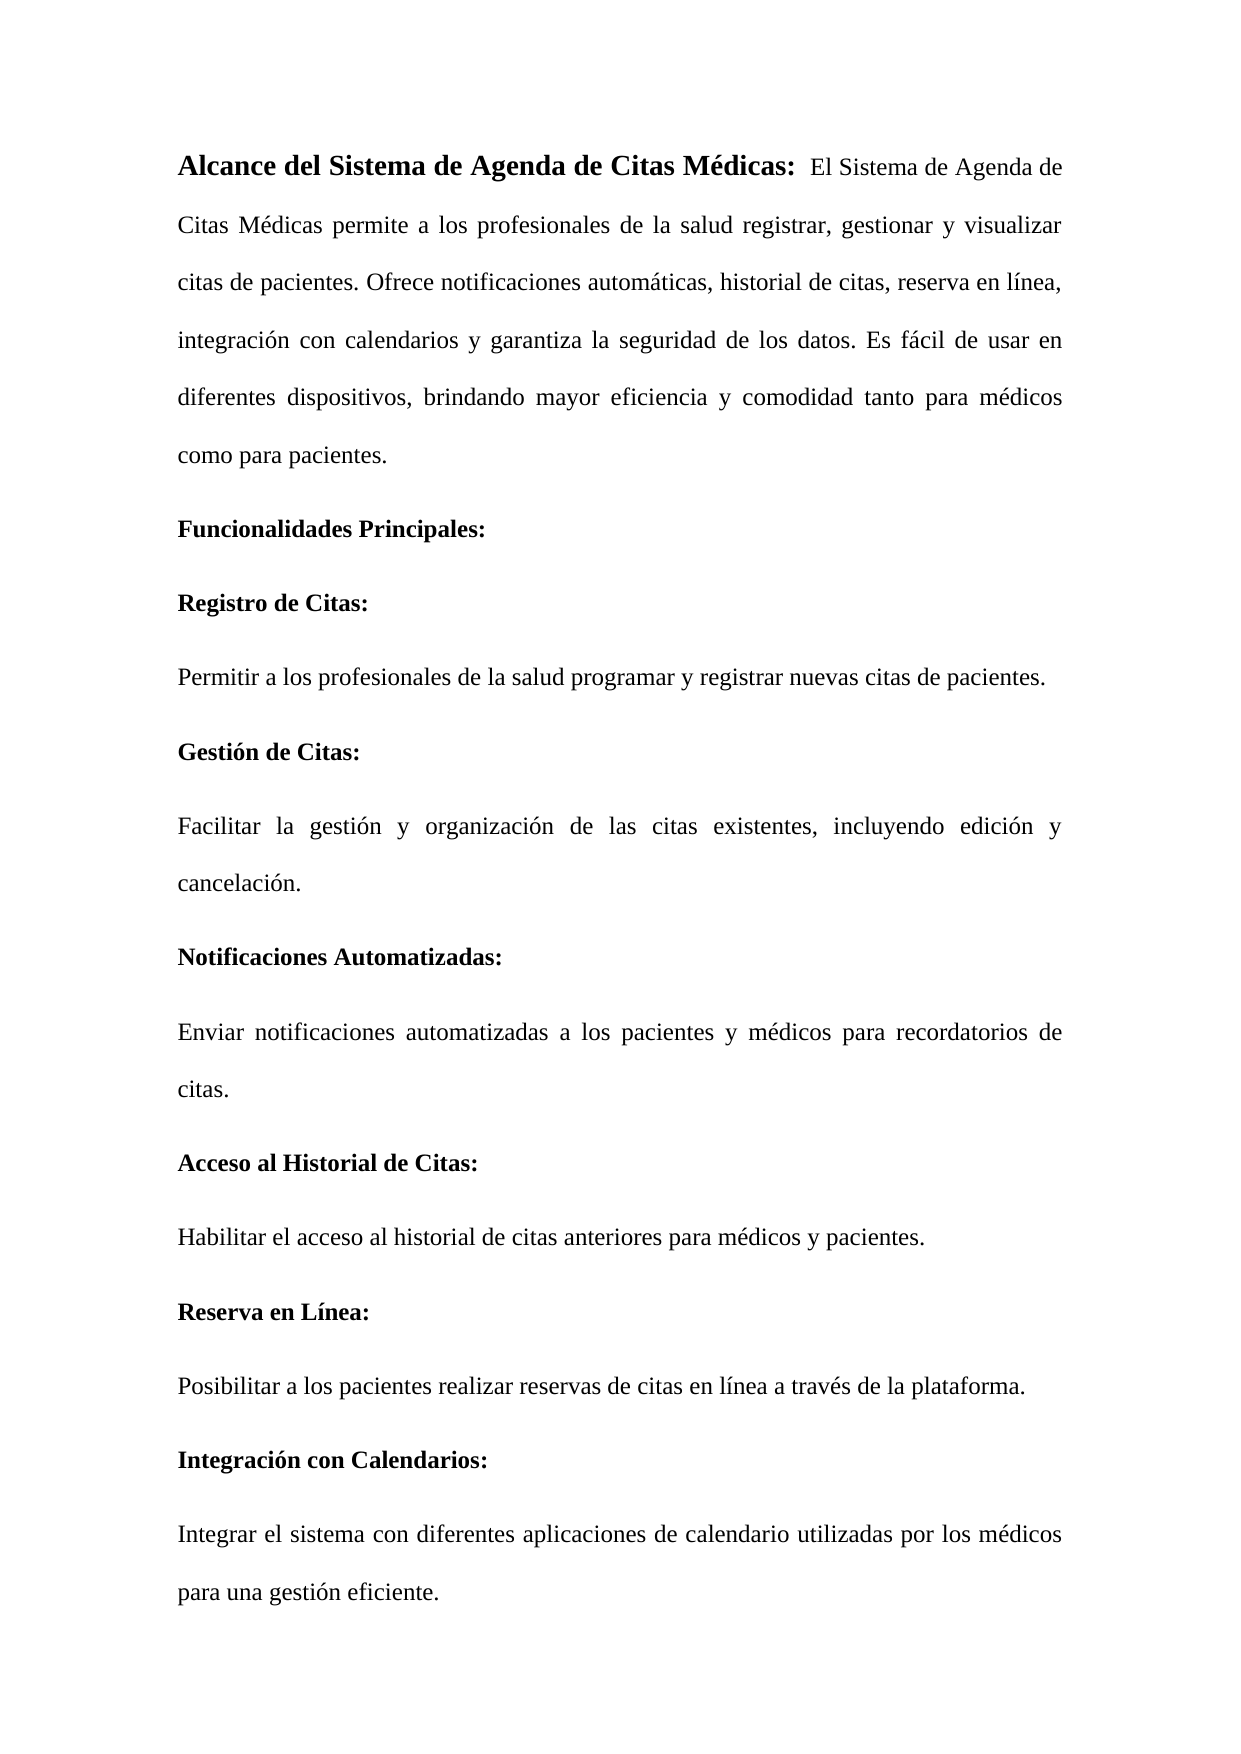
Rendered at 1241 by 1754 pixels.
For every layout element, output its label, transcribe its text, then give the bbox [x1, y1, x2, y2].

text Permitir a los profesionales de la salud programar y registrar nuevas citas de pacientes. [177, 662, 1063, 691]
text Integrar el sistema con diferentes aplicaciones de calendario utilizadas por los médicos para una gestión eficiente. [177, 1519, 1063, 1605]
text Facilitar la gestión y organización de las citas existentes, incluyendo edición y cancelación. [177, 811, 1063, 897]
text Registro de Citas: [177, 588, 1063, 617]
text Funcionalidades Principales: [177, 514, 1063, 543]
text Alcance del Sistema de Agenda de Citas Médicas: El Sistema de Agenda de Citas Médicas permite a los profesionales de la salud registrar, gestionar y visualizar citas de pacientes. Ofrece notificaciones automáticas, historial de citas, reserva en línea, integración con calendarios y garantiza la seguridad de los datos. Es fácil de usar en diferentes dispositivos, brindando mayor eficiencia y comodidad tanto para médicos como para pacientes. [177, 148, 1063, 469]
text Acceso al Historial de Citas: [177, 1148, 1063, 1177]
text Posibilitar a los pacientes realizar reservas de citas en línea a través de la plataforma. [177, 1371, 1063, 1399]
text Habilitar el acceso al historial de citas anteriores para médicos y pacientes. [177, 1222, 1063, 1251]
text Notificaciones Automatizadas: [177, 942, 1063, 971]
text Enviar notificaciones automatizadas a los pacientes y médicos para recordatorios de citas. [177, 1017, 1063, 1103]
text Integración con Calendarios: [177, 1445, 1063, 1474]
text Gestión de Citas: [177, 737, 1063, 765]
text Reserva en Línea: [177, 1297, 1063, 1325]
